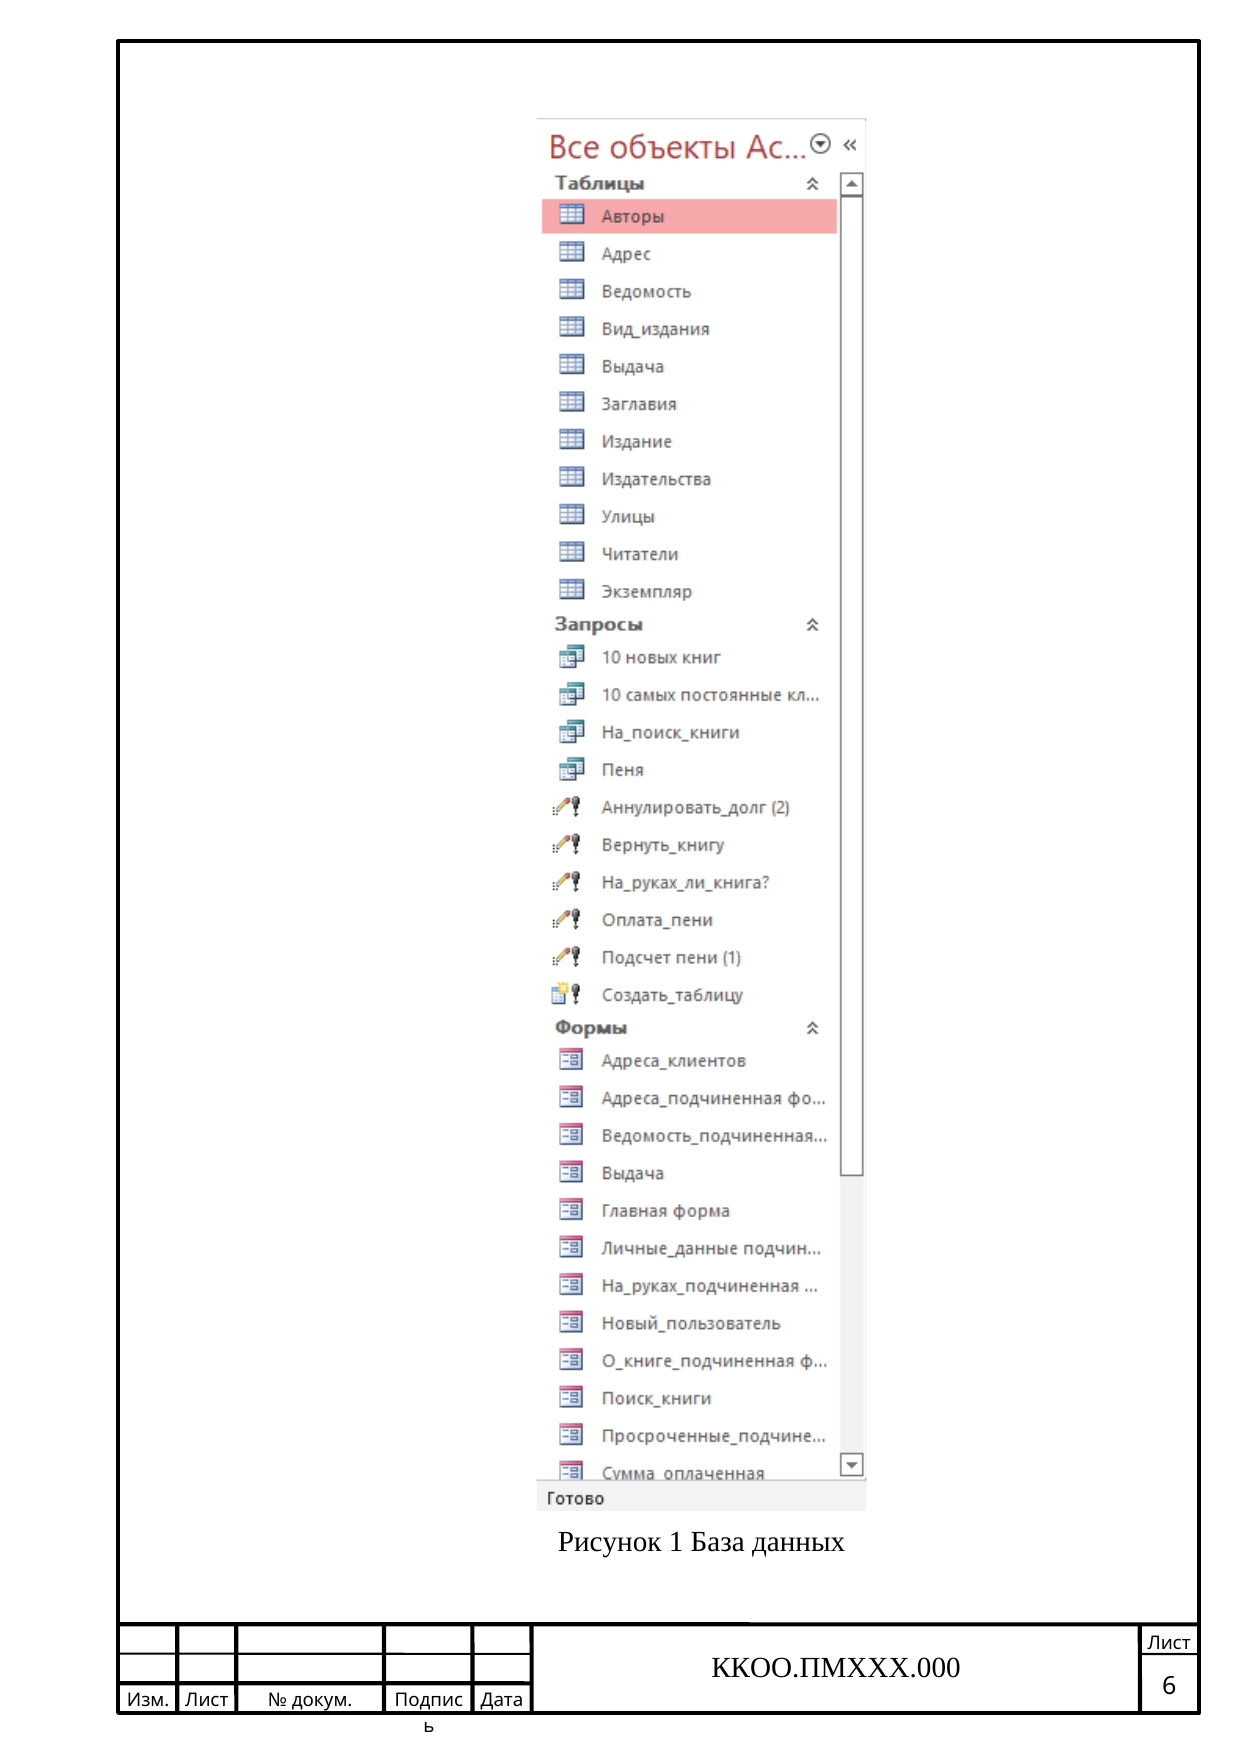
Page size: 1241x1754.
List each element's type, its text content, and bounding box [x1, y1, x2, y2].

list Рисунок 1 База данных [177, 1524, 1152, 1558]
picture [536, 118, 867, 1511]
